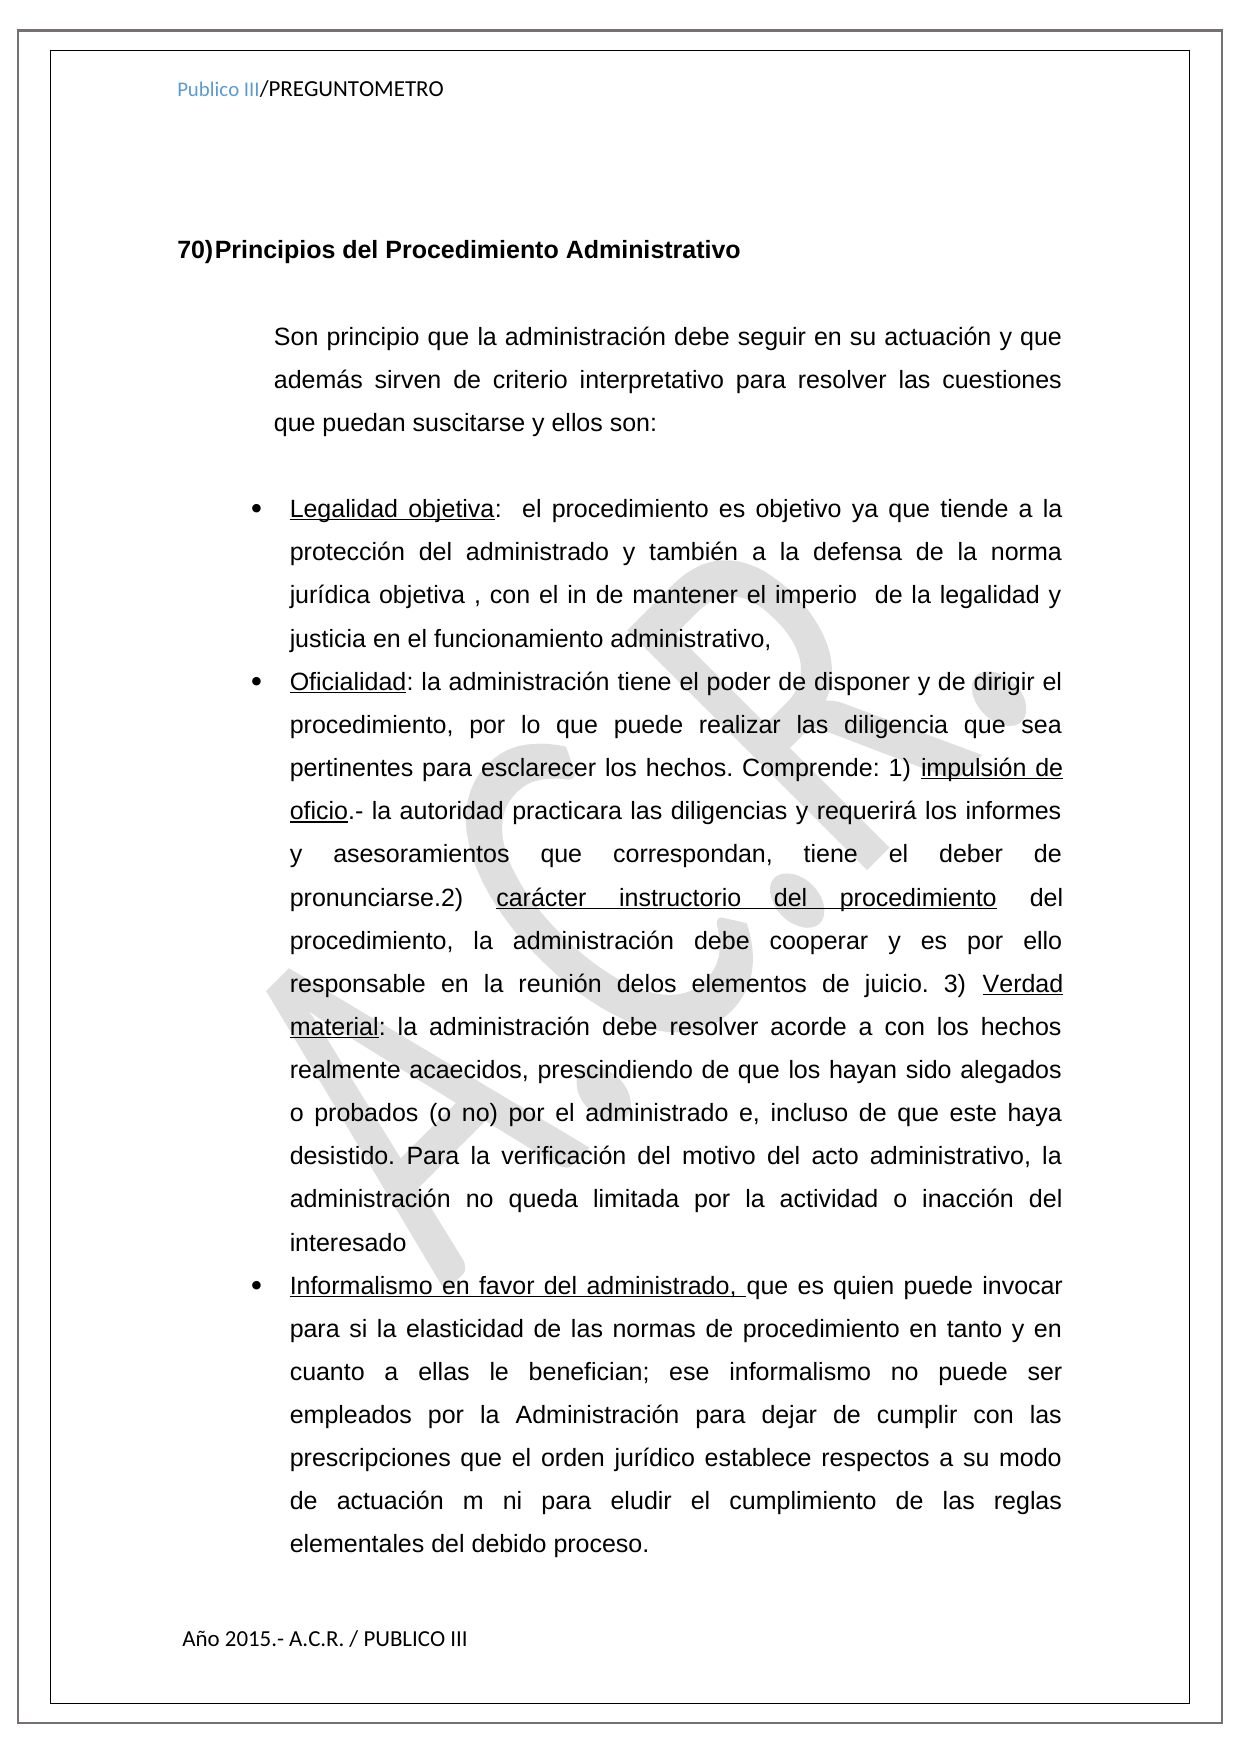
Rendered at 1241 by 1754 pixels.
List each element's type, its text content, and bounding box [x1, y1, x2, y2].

list Informalismo en favor del administrado, que es quien puede invocar para si la elasticidad de las normas de procedimiento en tanto y en cuanto a ellas le benefician; ese informalismo no puede ser empleados por la Administración para dejar de cumplir con las prescripciones que el orden jurídico establece respectos a su modo de actuación m ni para eludir el cumplimiento de las reglas elementales del debido proceso. [252, 1271, 1063, 1558]
list Oficialidad: la administración tiene el poder de disponer y de dirigir el procedimiento, por lo que puede realizar las diligencia que sea pertinentes para esclarecer los hechos. Comprende: 1) impulsión de oficio.- la autoridad practicara las diligencias y requerirá los informes y asesoramientos que correspondan, tiene el deber de pronunciarse.2) carácter instructorio del procedimiento del procedimiento, la administración debe cooperar y es por ello responsable en la reunión delos elementos de juicio. 3) Verdad material: la administración debe resolver acorde a con los hechos realmente acaecidos, prescindiendo de que los hayan sido alegados o probados (o no) por el administrado e, incluso de que este haya desistido. Para la verificación del motivo del acto administrativo, la administración no queda limitada por la actividad o inacción del interesado [252, 667, 1063, 1256]
list Legalidad objetiva: el procedimiento es objetivo ya que tiende a la protección del administrado y también a la defensa de la norma jurídica objetiva , con el in de mantener el imperio de la legalidad y justicia en el funcionamiento administrativo, [252, 494, 1063, 652]
list Son principio que la administración debe seguir en su actuación y que además sirven de criterio interpretativo para resolver las cuestiones que puedan suscitarse y ellos son: [274, 322, 1063, 437]
list Principios del Procedimiento Administrativo [177, 235, 1063, 264]
